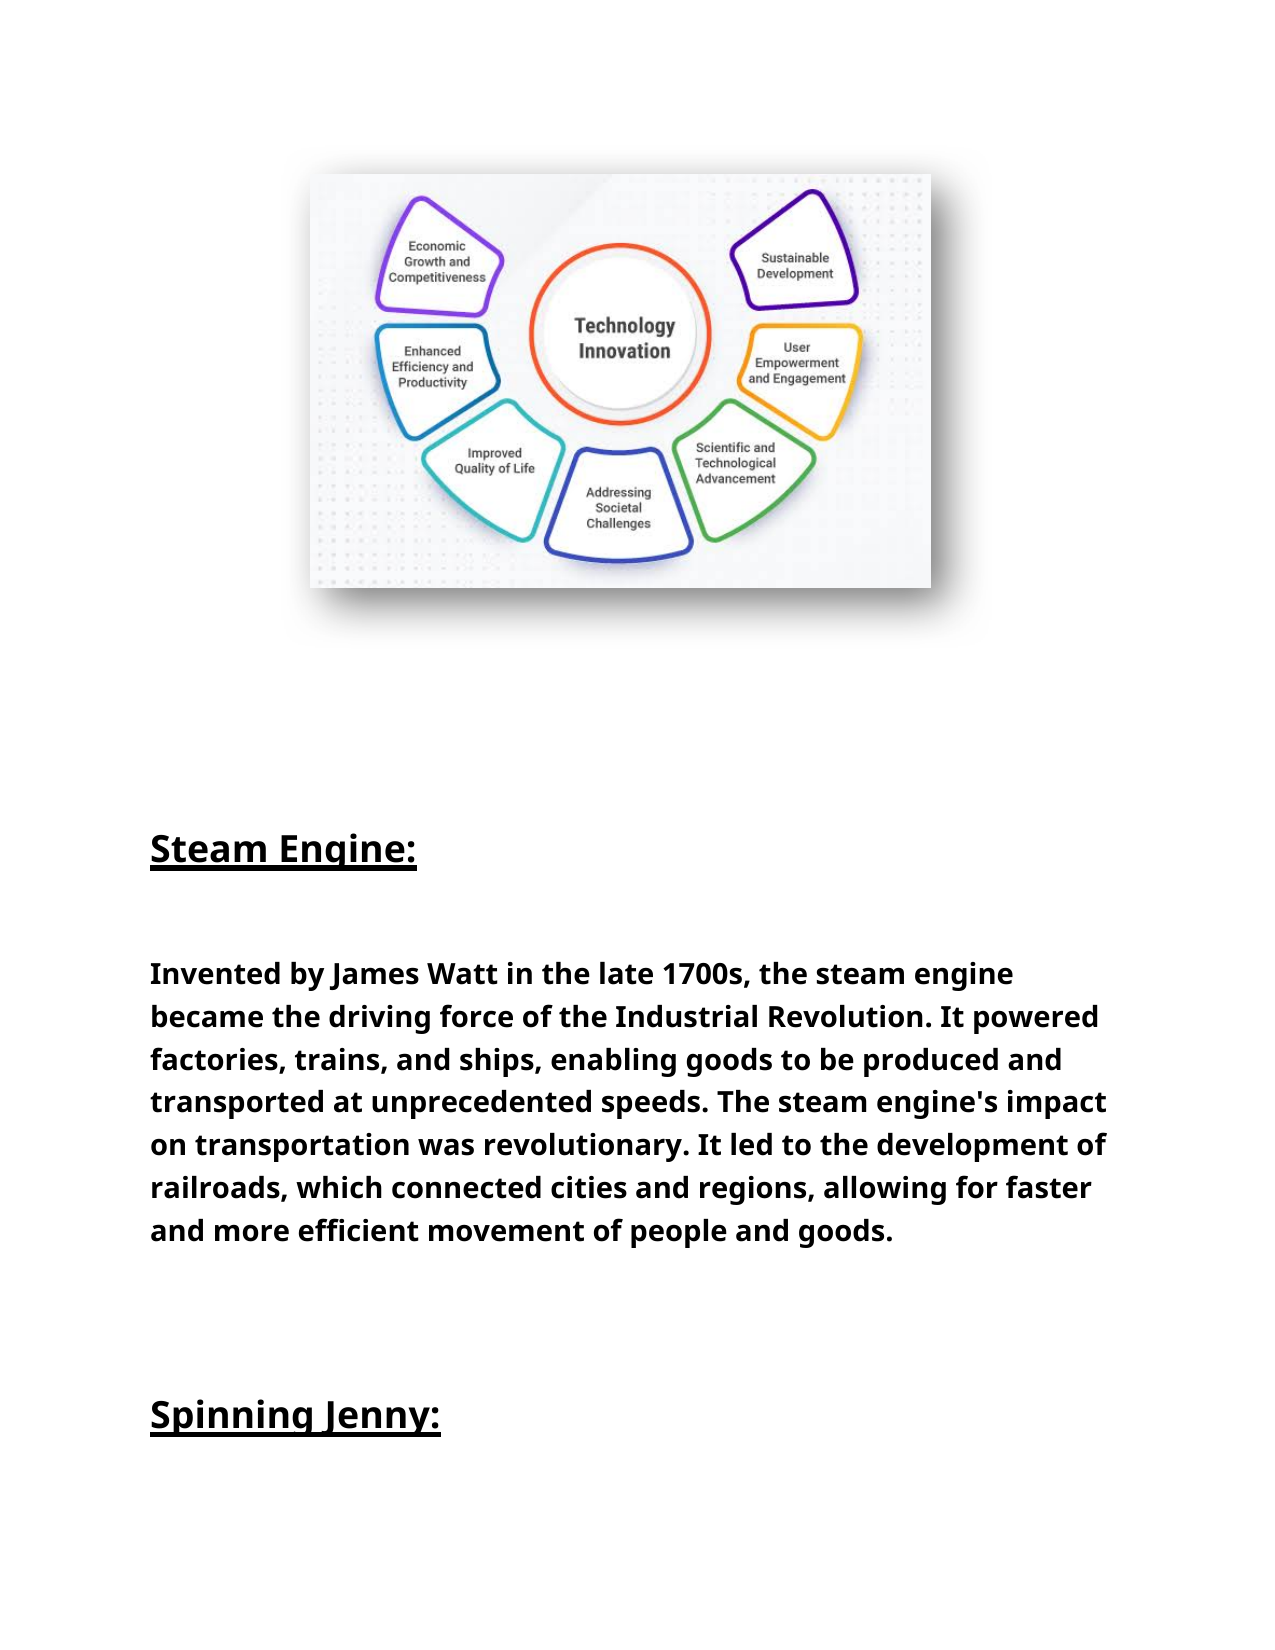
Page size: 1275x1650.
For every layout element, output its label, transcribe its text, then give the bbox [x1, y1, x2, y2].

text Spinning Jenny: [150, 1388, 1125, 1439]
picture [310, 174, 931, 588]
text Invented by James Watt in the late 1700s, the steam engine became the driving force of the Industrial Revolution. It powered factories, trains, and ships, enabling goods to be produced and transported at unprecedented speeds. The steam engine's impact on transportation was revolutionary. It led to the development of railroads, which connected cities and regions, allowing for faster and more efficient movement of people and goods. [150, 953, 1125, 1250]
text Steam Engine: [150, 822, 1125, 873]
